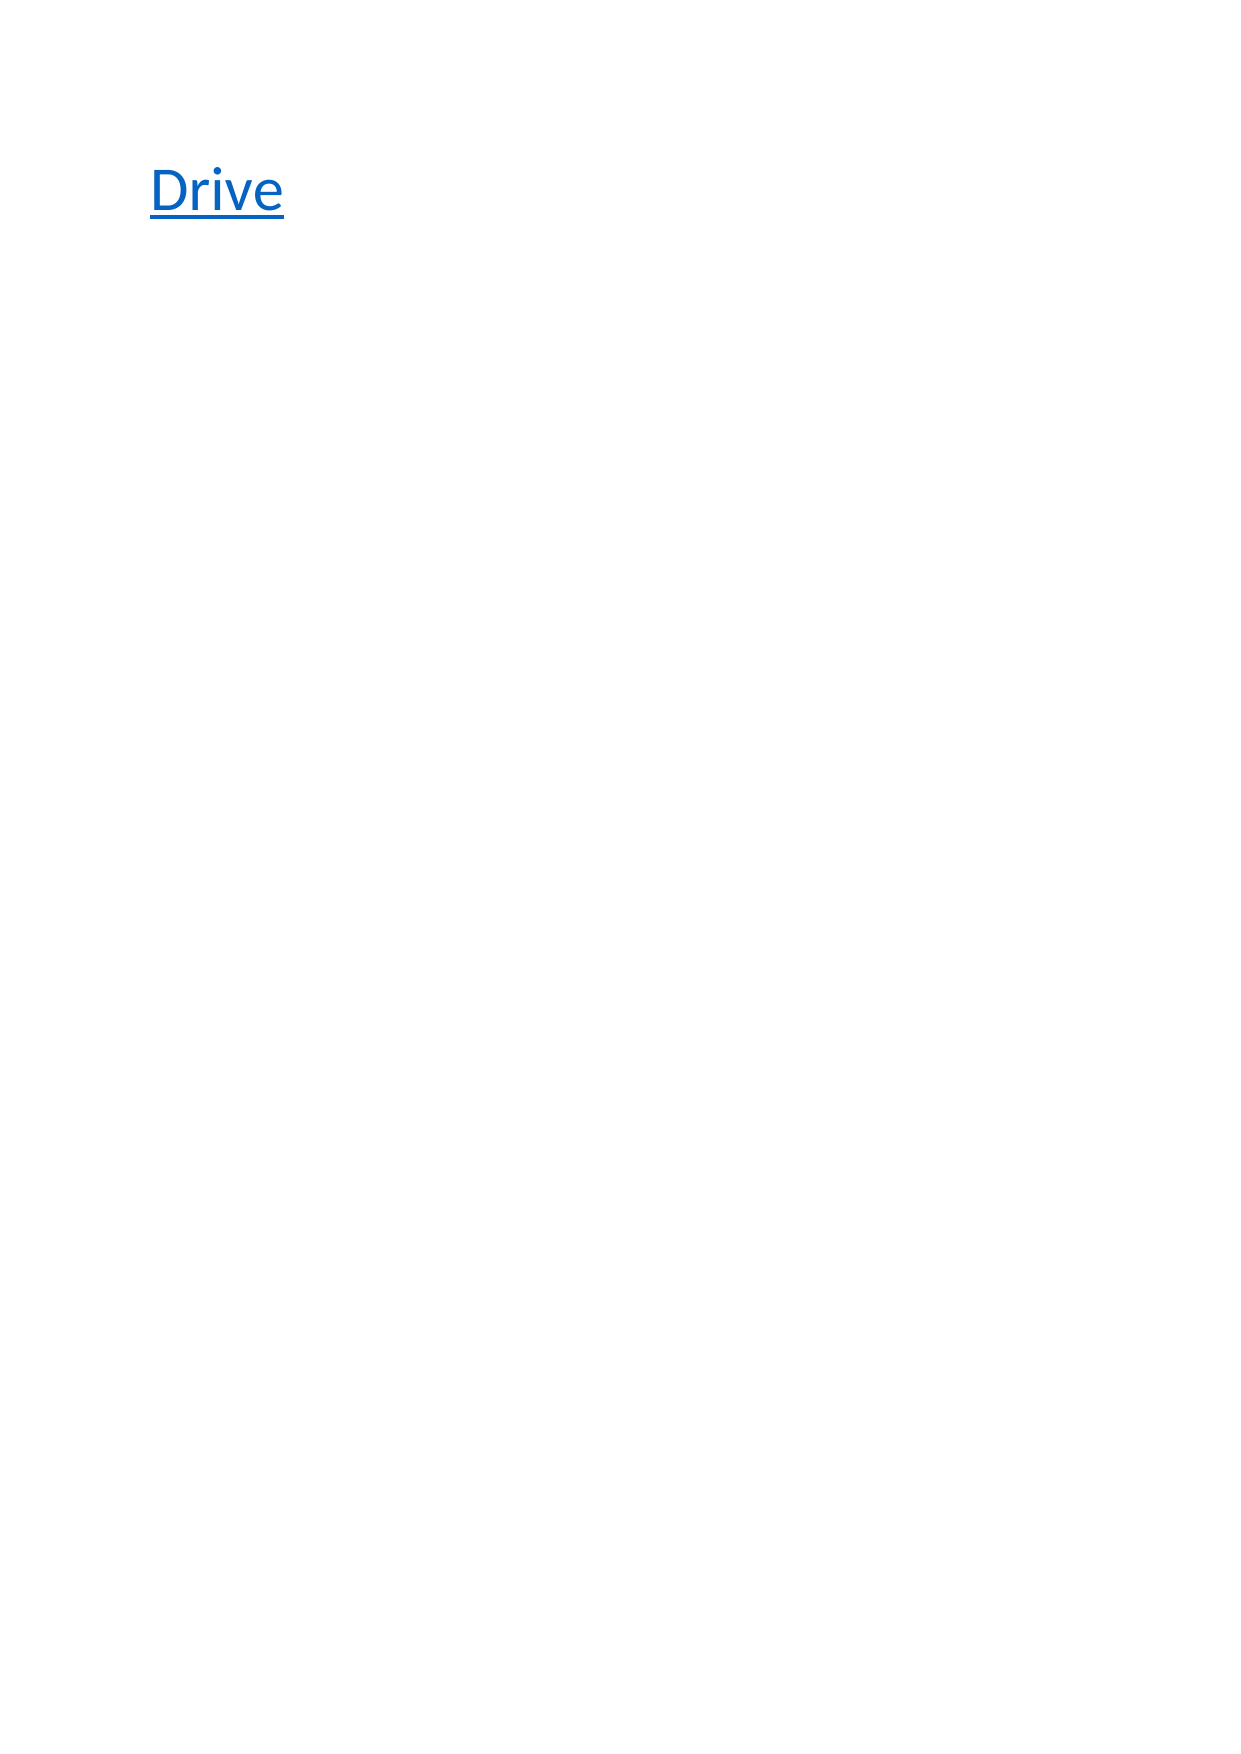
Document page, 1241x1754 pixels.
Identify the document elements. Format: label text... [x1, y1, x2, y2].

text Drive [150, 150, 1090, 226]
